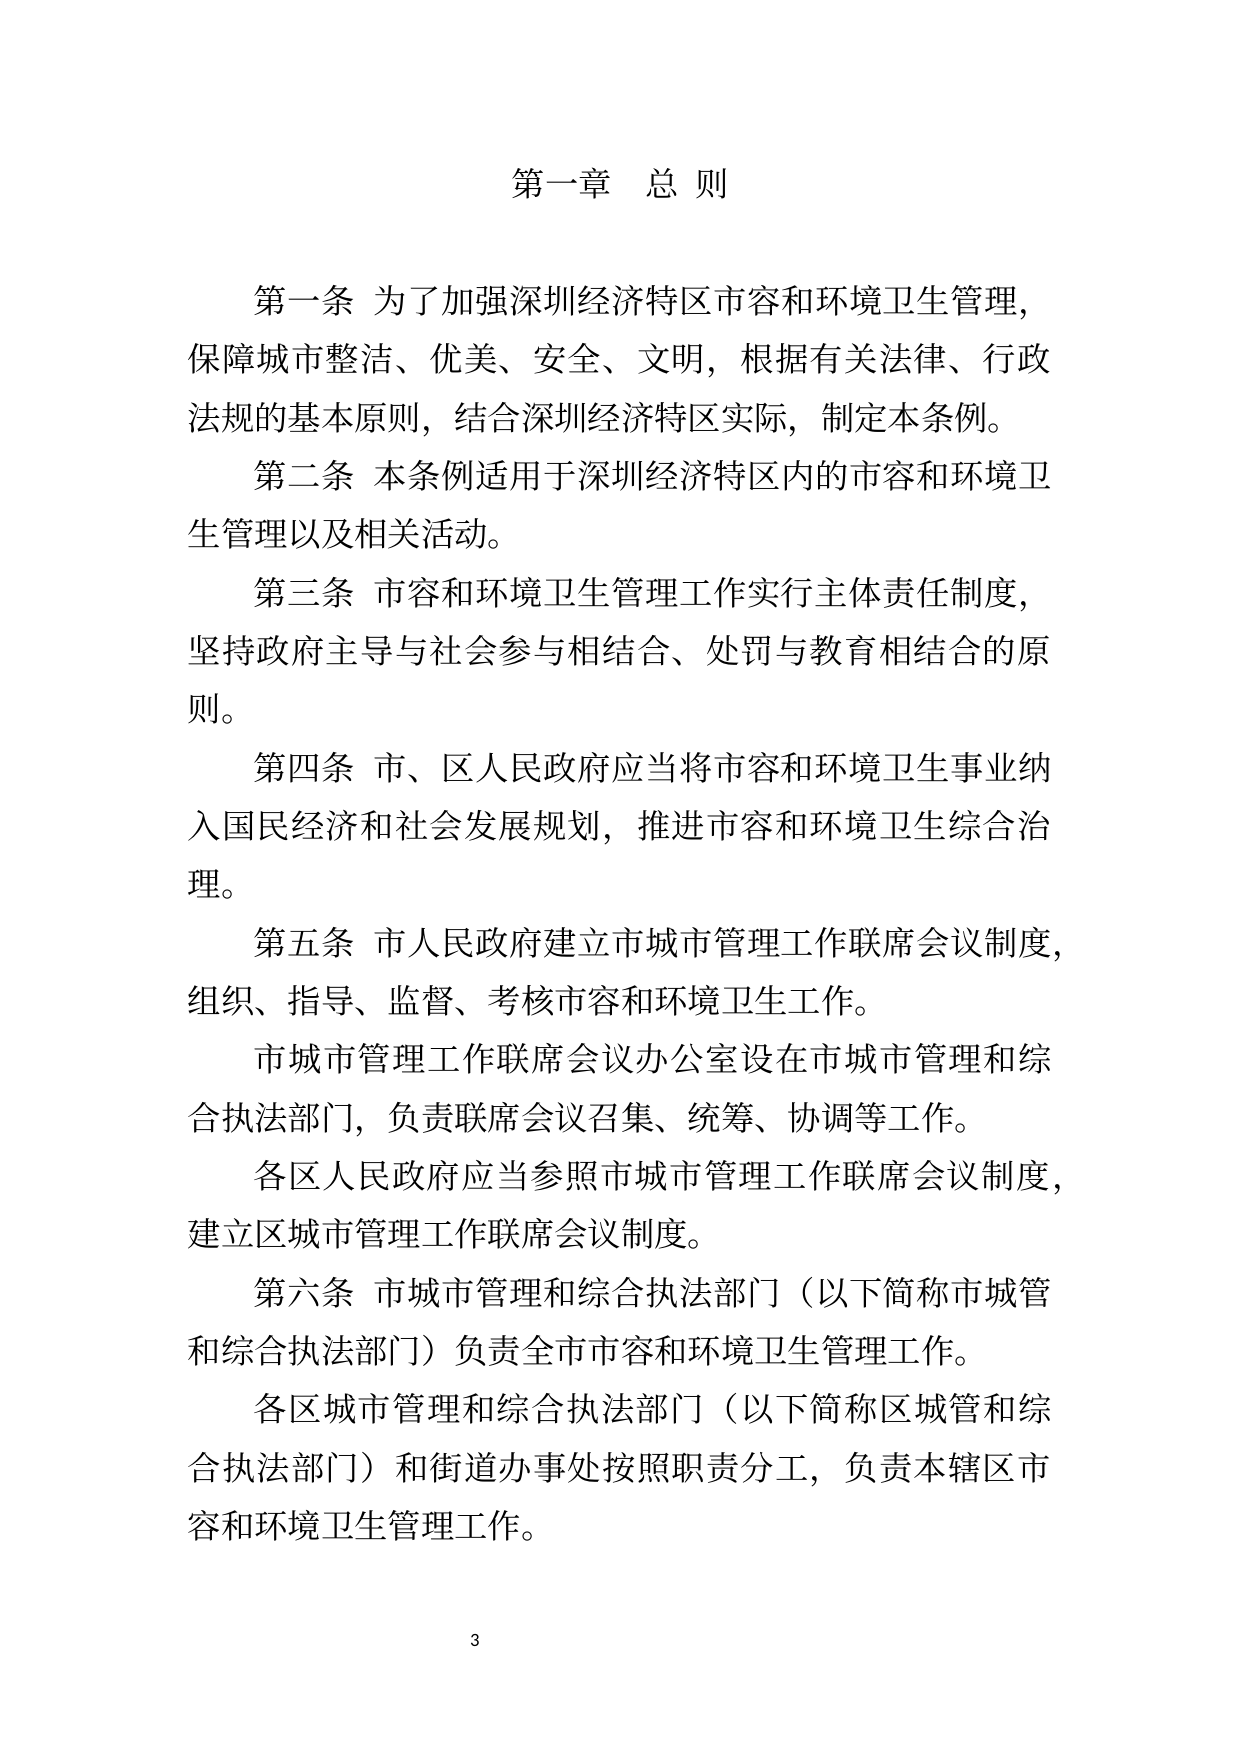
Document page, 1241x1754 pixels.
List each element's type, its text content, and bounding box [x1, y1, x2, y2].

text 各区城市管理和综合执法部门（以下简称区城管和综合执法部门）和街道办事处按照职责分工，负责本辖区市容和环境卫生管理工作。 [187, 1375, 1053, 1550]
list 总 则 [187, 150, 1053, 208]
text 第六条 市城市管理和综合执法部门（以下简称市城管和综合执法部门）负责全市市容和环境卫生管理工作。 [187, 1258, 1053, 1375]
text 第四条 市、区人民政府应当将市容和环境卫生事业纳入国民经济和社会发展规划，推进市容和环境卫生综合治理。 [187, 733, 1053, 908]
text 第一条 为了加强深圳经济特区市容和环境卫生管理，保障城市整洁、优美、安全、文明，根据有关法律、行政法规的基本原则，结合深圳经济特区实际，制定本条例。 [187, 267, 1053, 442]
text 第三条 市容和环境卫生管理工作实行主体责任制度，坚持政府主导与社会参与相结合、处罚与教育相结合的原则。 [187, 558, 1053, 733]
text 各区人民政府应当参照市城市管理工作联席会议制度，建立区城市管理工作联席会议制度。 [187, 1142, 1053, 1258]
text 第二条 本条例适用于深圳经济特区内的市容和环境卫生管理以及相关活动。 [187, 442, 1053, 558]
text 市城市管理工作联席会议办公室设在市城市管理和综合执法部门，负责联席会议召集、统筹、协调等工作。 [187, 1025, 1053, 1142]
text 第五条 市人民政府建立市城市管理工作联席会议制度，组织、指导、监督、考核市容和环境卫生工作。 [187, 908, 1053, 1025]
